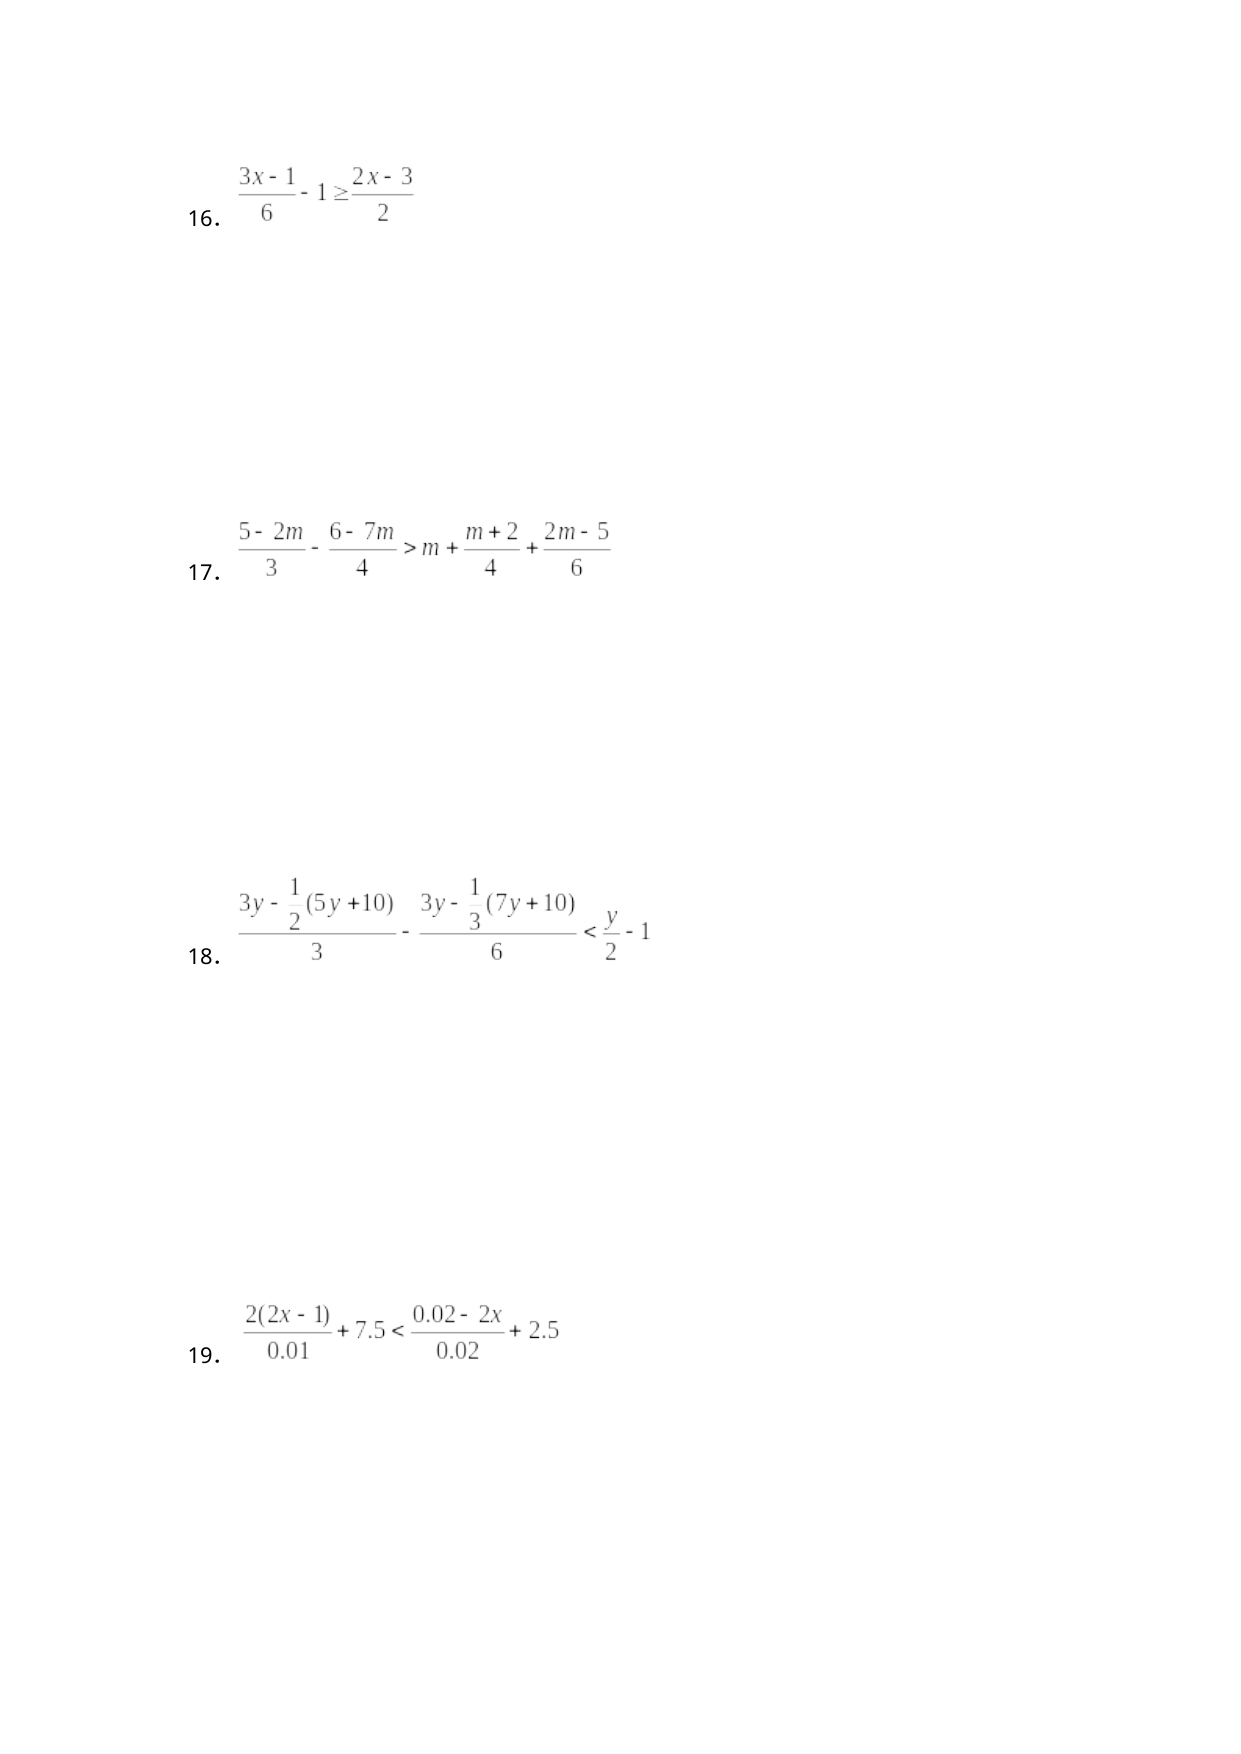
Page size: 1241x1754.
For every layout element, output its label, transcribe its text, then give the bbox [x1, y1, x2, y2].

text 17． [187, 516, 1053, 587]
text 19． [187, 1299, 1053, 1370]
text 18． [187, 871, 1053, 971]
text 16． [187, 162, 1053, 232]
